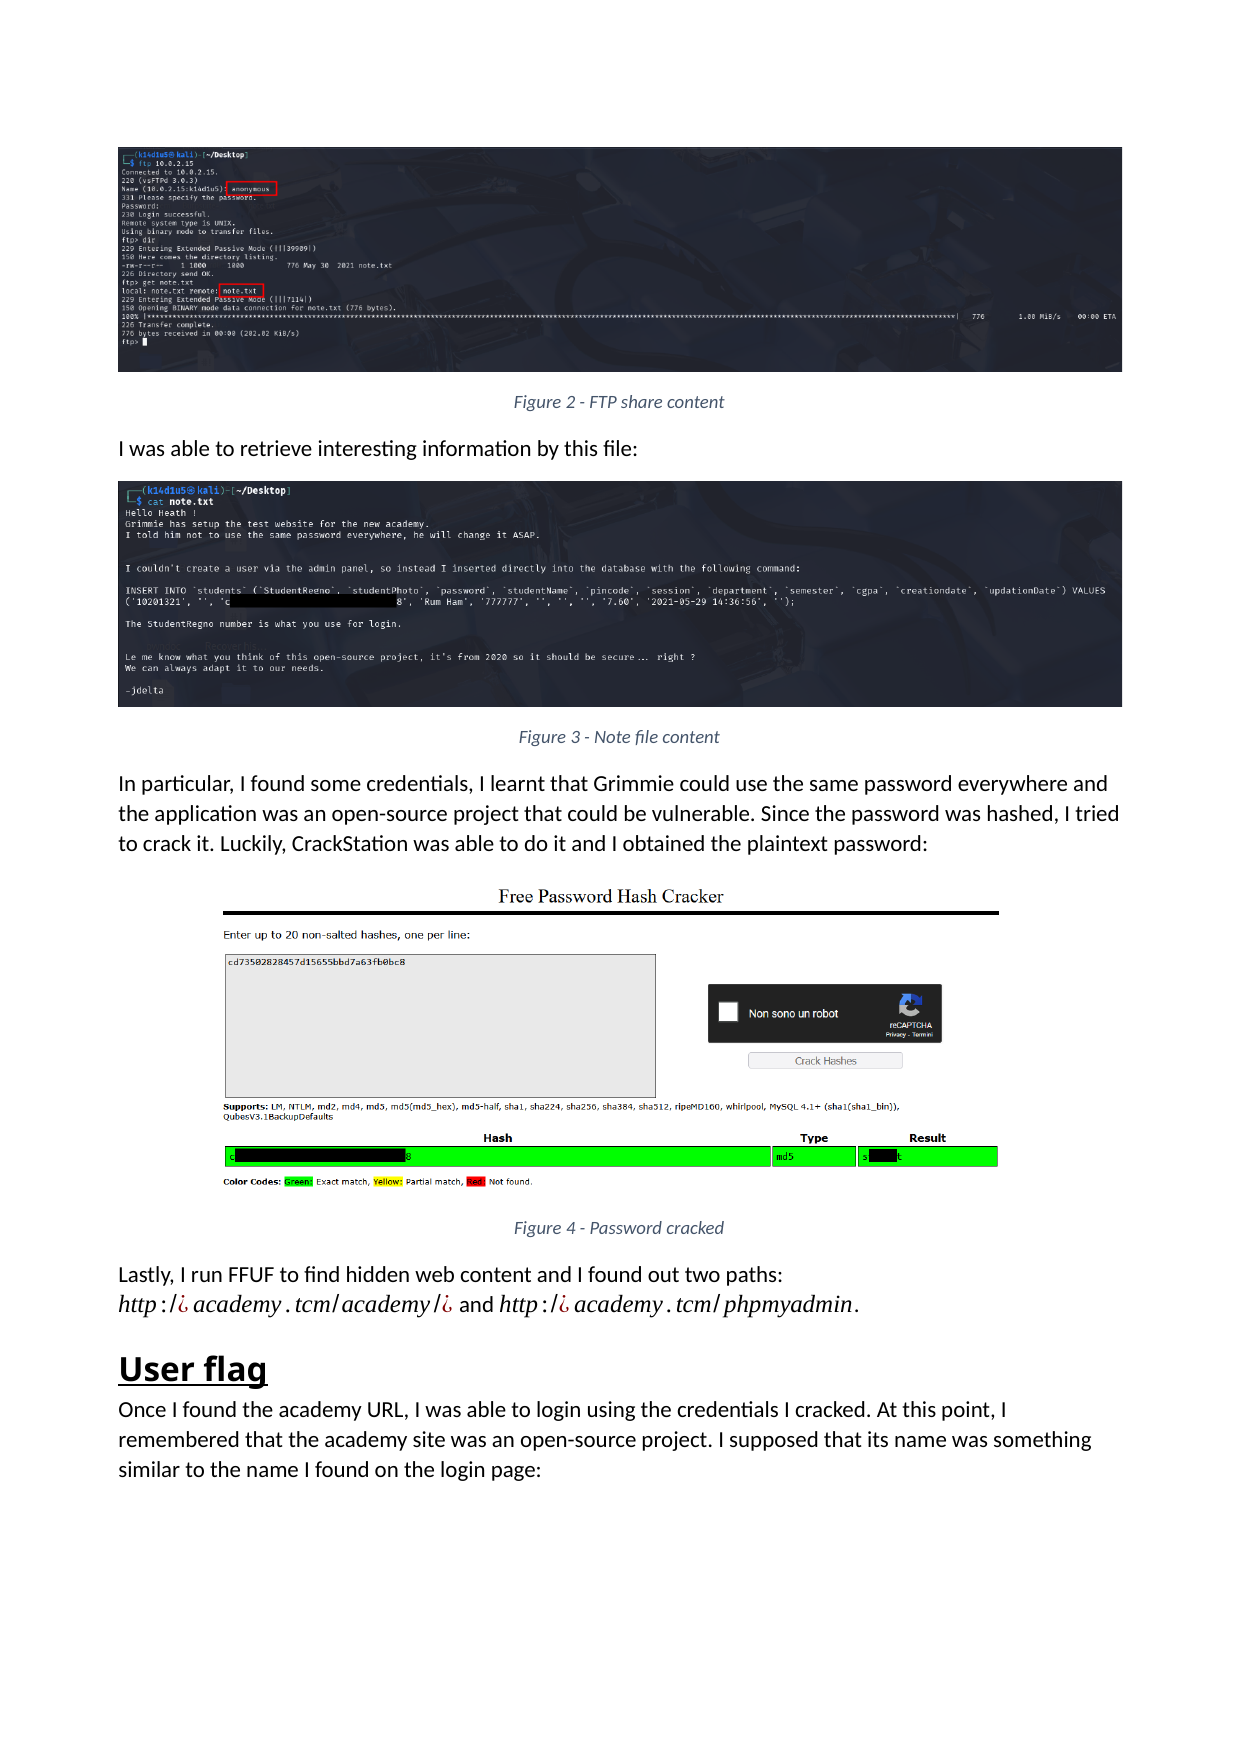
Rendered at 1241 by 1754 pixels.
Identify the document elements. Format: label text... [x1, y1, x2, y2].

text Figure 2 - FTP share content [118, 391, 1122, 413]
text Figure 3 - Note file content [118, 725, 1122, 748]
text Once I found the academy URL, I was able to login using the credentials I cracked. At this point, I remembered that the academy site was an open-source project. I supposed that its name was something similar to the name I found on the login page: [118, 1395, 1122, 1483]
picture [118, 147, 1123, 372]
subtitle User flag [118, 1346, 1122, 1391]
text Lastly, I run FFUF to find hidden web content and I found out two paths: and . [118, 1260, 1122, 1318]
picture [118, 481, 1123, 707]
text Figure 4 - Password cracked [118, 1217, 1122, 1239]
text In particular, I found some credentials, I learnt that Grimmie could use the same password everywhere and the application was an open-source project that could be vulnerable. Since the password was hashed, I tried to crack it. Luckily, CrackStation was able to do it and I obtained the plaintext password: [118, 769, 1122, 858]
text I was able to retrieve interesting information by this file: [118, 434, 1122, 462]
picture [203, 876, 1037, 1198]
